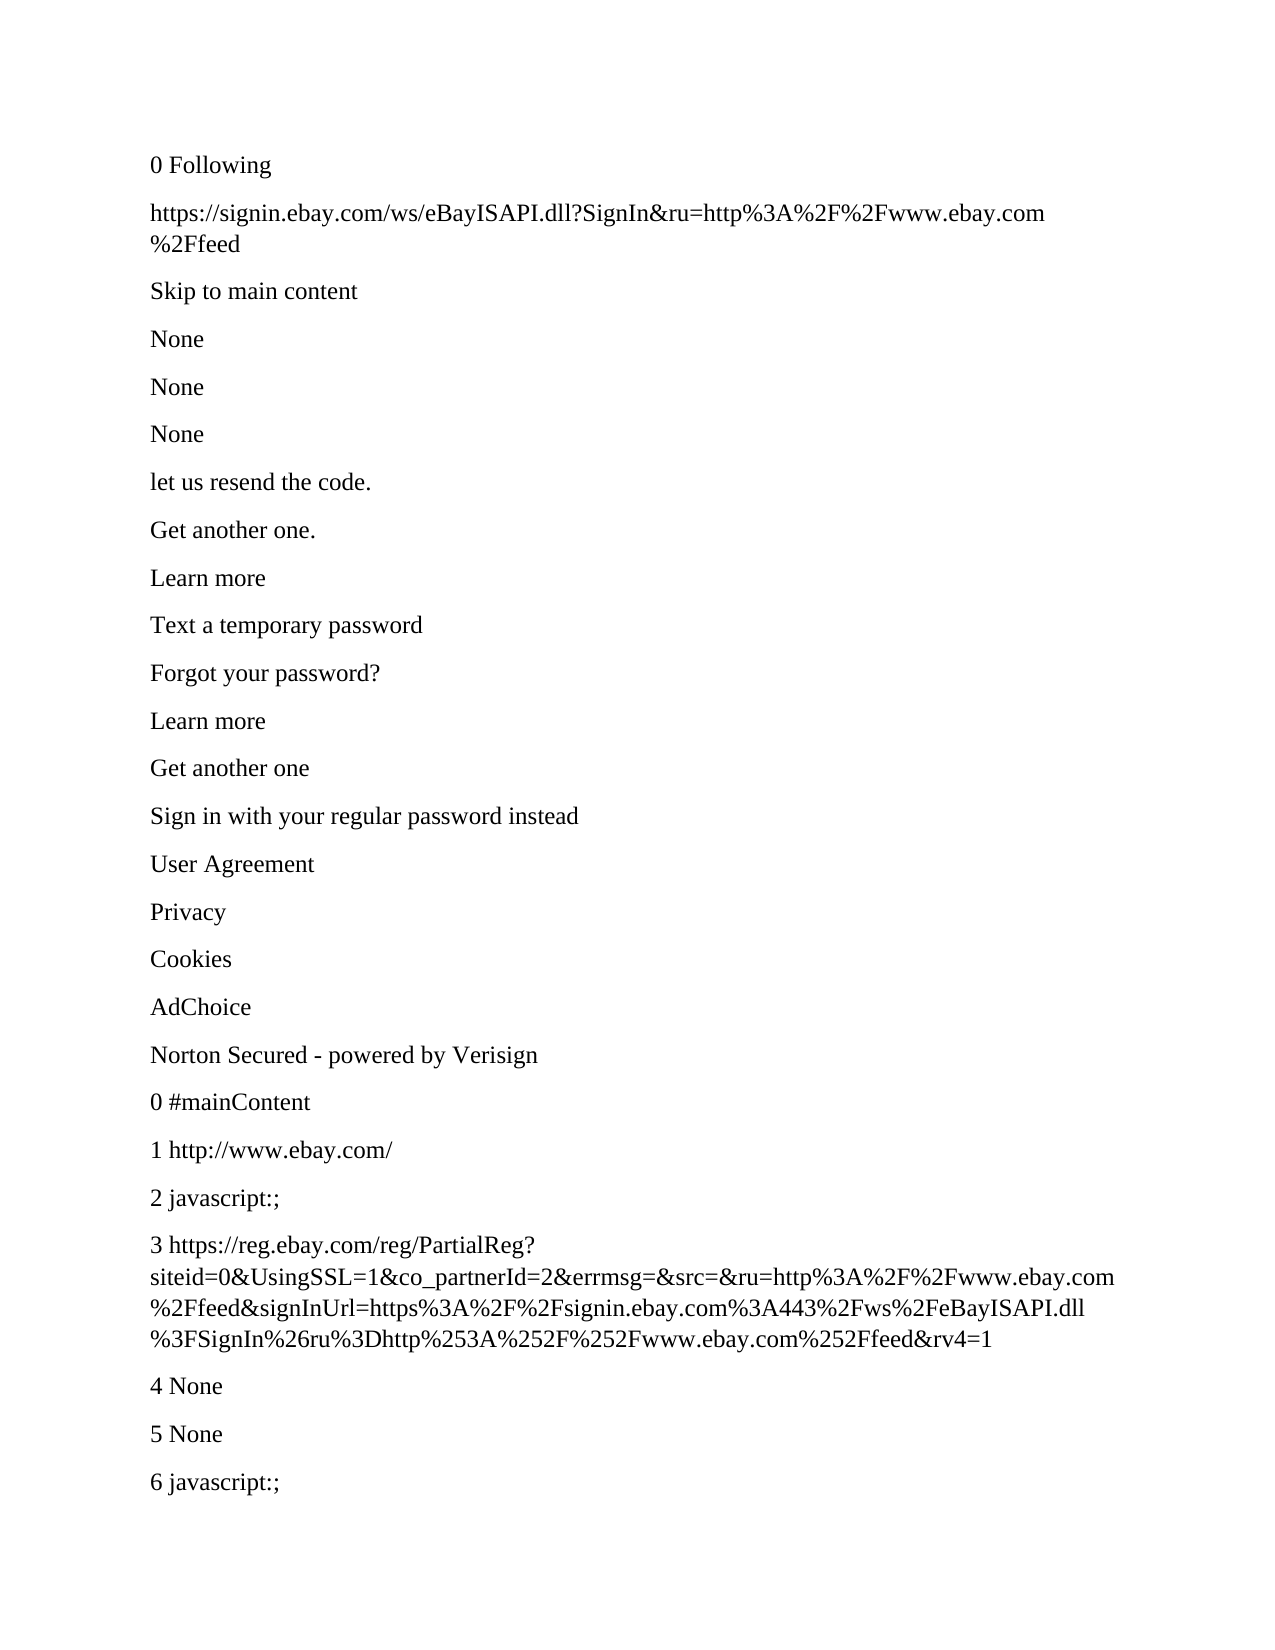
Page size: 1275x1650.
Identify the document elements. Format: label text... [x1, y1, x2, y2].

text https://signin.ebay.com/ws/eBayISAPI.dll?SignIn&ru=http%3A%2F%2Fwww.ebay.com%2Ffeed [150, 198, 1125, 257]
text Learn more [150, 563, 1125, 591]
text None [150, 324, 1125, 353]
text None [150, 419, 1125, 448]
text Skip to main content [150, 276, 1125, 305]
text None [150, 372, 1125, 401]
text Forgot your password? [150, 658, 1125, 687]
text 2 javascript:; [150, 1183, 1125, 1212]
text 5 None [150, 1419, 1125, 1448]
text Learn more [150, 706, 1125, 734]
text 3 https://reg.ebay.com/reg/PartialReg?siteid=0&UsingSSL=1&co_partnerId=2&errmsg=&src=&ru=http%3A%2F%2Fwww.ebay.com%2Ffeed&signInUrl=https%3A%2F%2Fsignin.ebay.com%3A443%2Fws%2FeBayISAPI.dll%3FSignIn%26ru%3Dhttp%253A%252F%252Fwww.ebay.com%252Ffeed&rv4=1 [150, 1231, 1125, 1352]
text Get another one [150, 753, 1125, 782]
text Privacy [150, 897, 1125, 925]
text let us resend the code. [150, 467, 1125, 496]
text 1 http://www.ebay.com/ [150, 1135, 1125, 1164]
text Cookies [150, 944, 1125, 973]
text Sign in with your regular password instead [150, 801, 1125, 830]
text 6 javascript:; [150, 1467, 1125, 1496]
text Get another one. [150, 515, 1125, 544]
text User Agreement [150, 849, 1125, 878]
text Norton Secured - powered by Verisign [150, 1040, 1125, 1068]
text AdChoice [150, 992, 1125, 1021]
text Text a temporary password [150, 610, 1125, 639]
text 4 None [150, 1371, 1125, 1400]
text 0 Following [150, 150, 1125, 179]
text 0 #mainContent [150, 1087, 1125, 1116]
